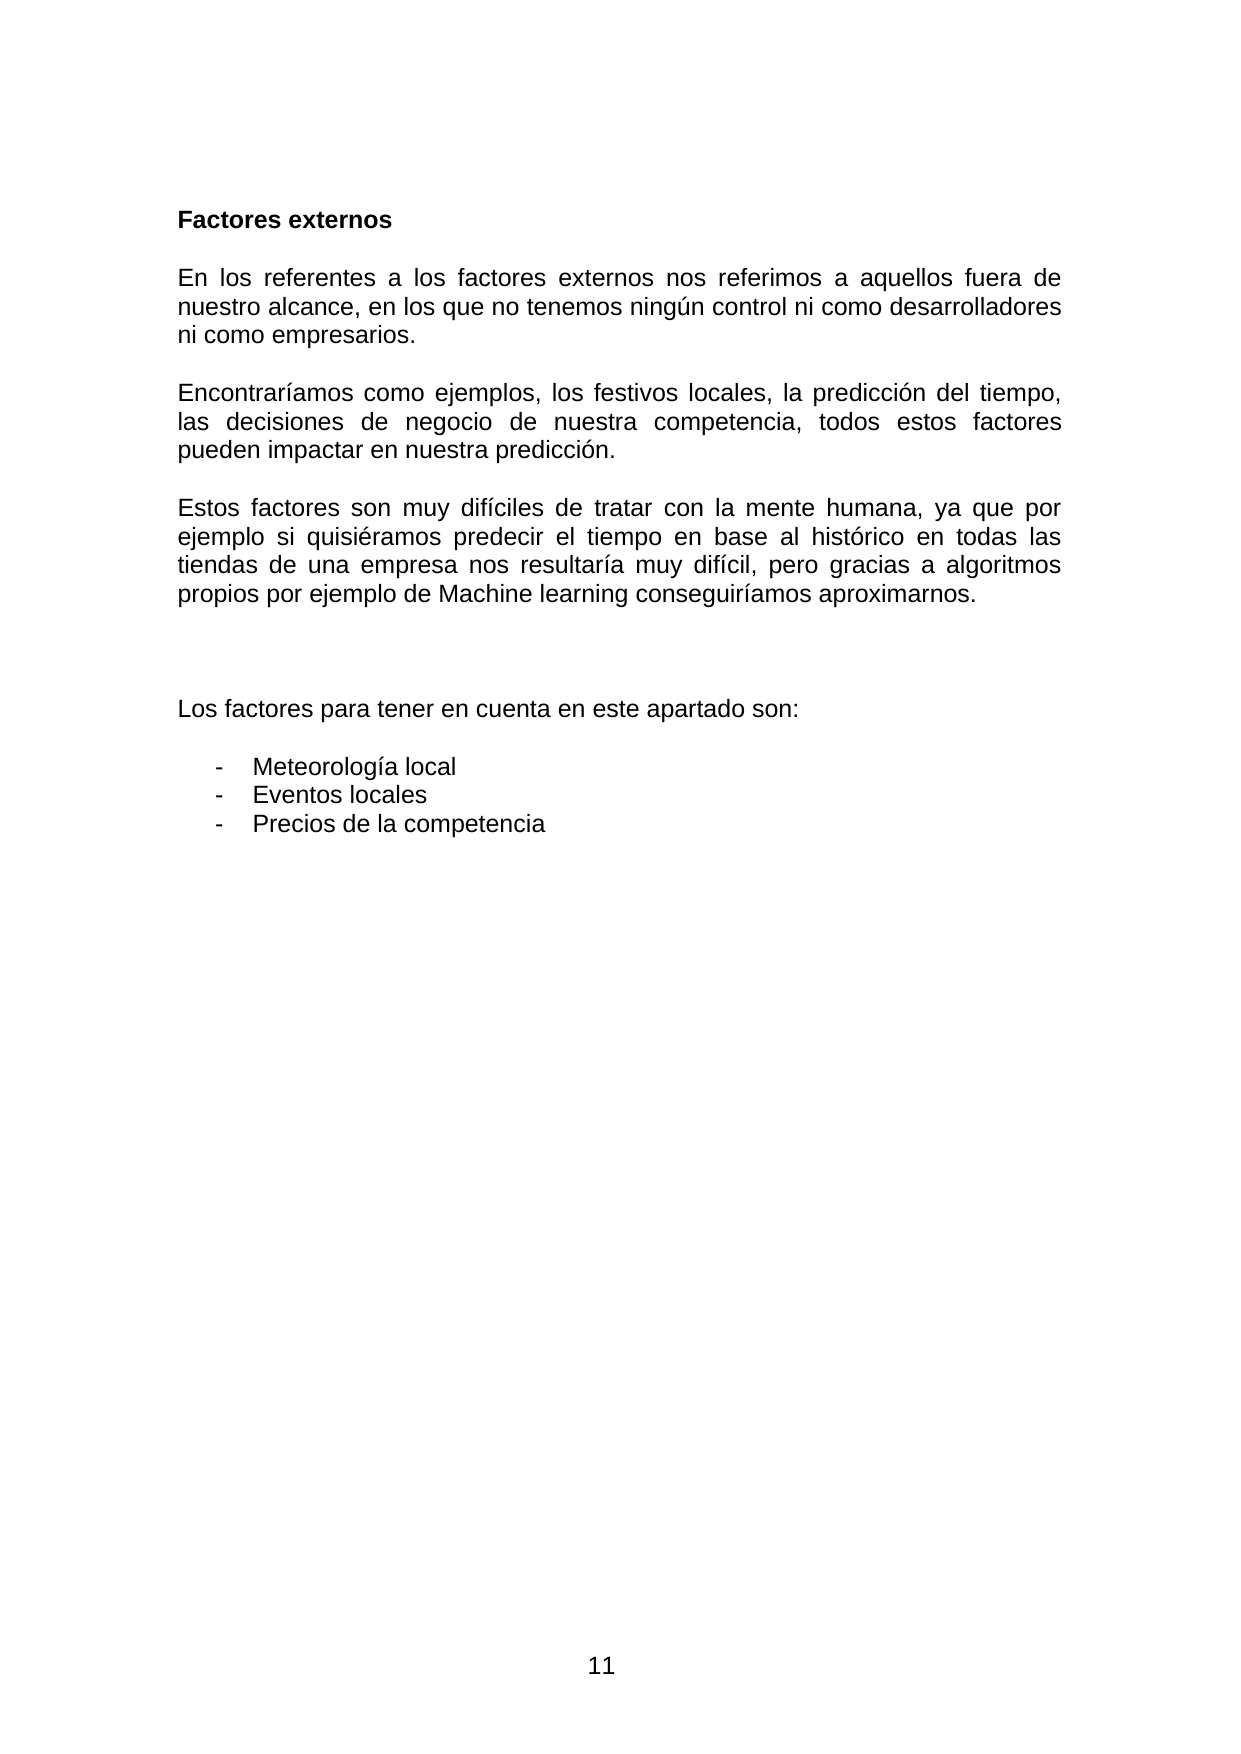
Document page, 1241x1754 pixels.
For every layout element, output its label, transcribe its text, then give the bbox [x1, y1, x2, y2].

text Los factores para tener en cuenta en este apartado son: [177, 694, 1063, 723]
list Eventos locales [215, 780, 1063, 809]
text Encontraríamos como ejemplos, los festivos locales, la predicción del tiempo, las decisiones de negocio de nuestra competencia, todos estos factores pueden impactar en nuestra predicción. [177, 378, 1063, 464]
text Estos factores son muy difíciles de tratar con la mente humana, ya que por ejemplo si quisiéramos predecir el tiempo en base al histórico en todas las tiendas de una empresa nos resultaría muy difícil, pero gracias a algoritmos propios por ejemplo de Machine learning conseguiríamos aproximarnos. [177, 493, 1063, 608]
text Factores externos [177, 205, 1063, 234]
text En los referentes a los factores externos nos referimos a aquellos fuera de nuestro alcance, en los que no tenemos ningún control ni como desarrolladores ni como empresarios. [177, 263, 1063, 349]
list Precios de la competencia [215, 809, 1063, 838]
list Meteorología local [215, 751, 1063, 780]
